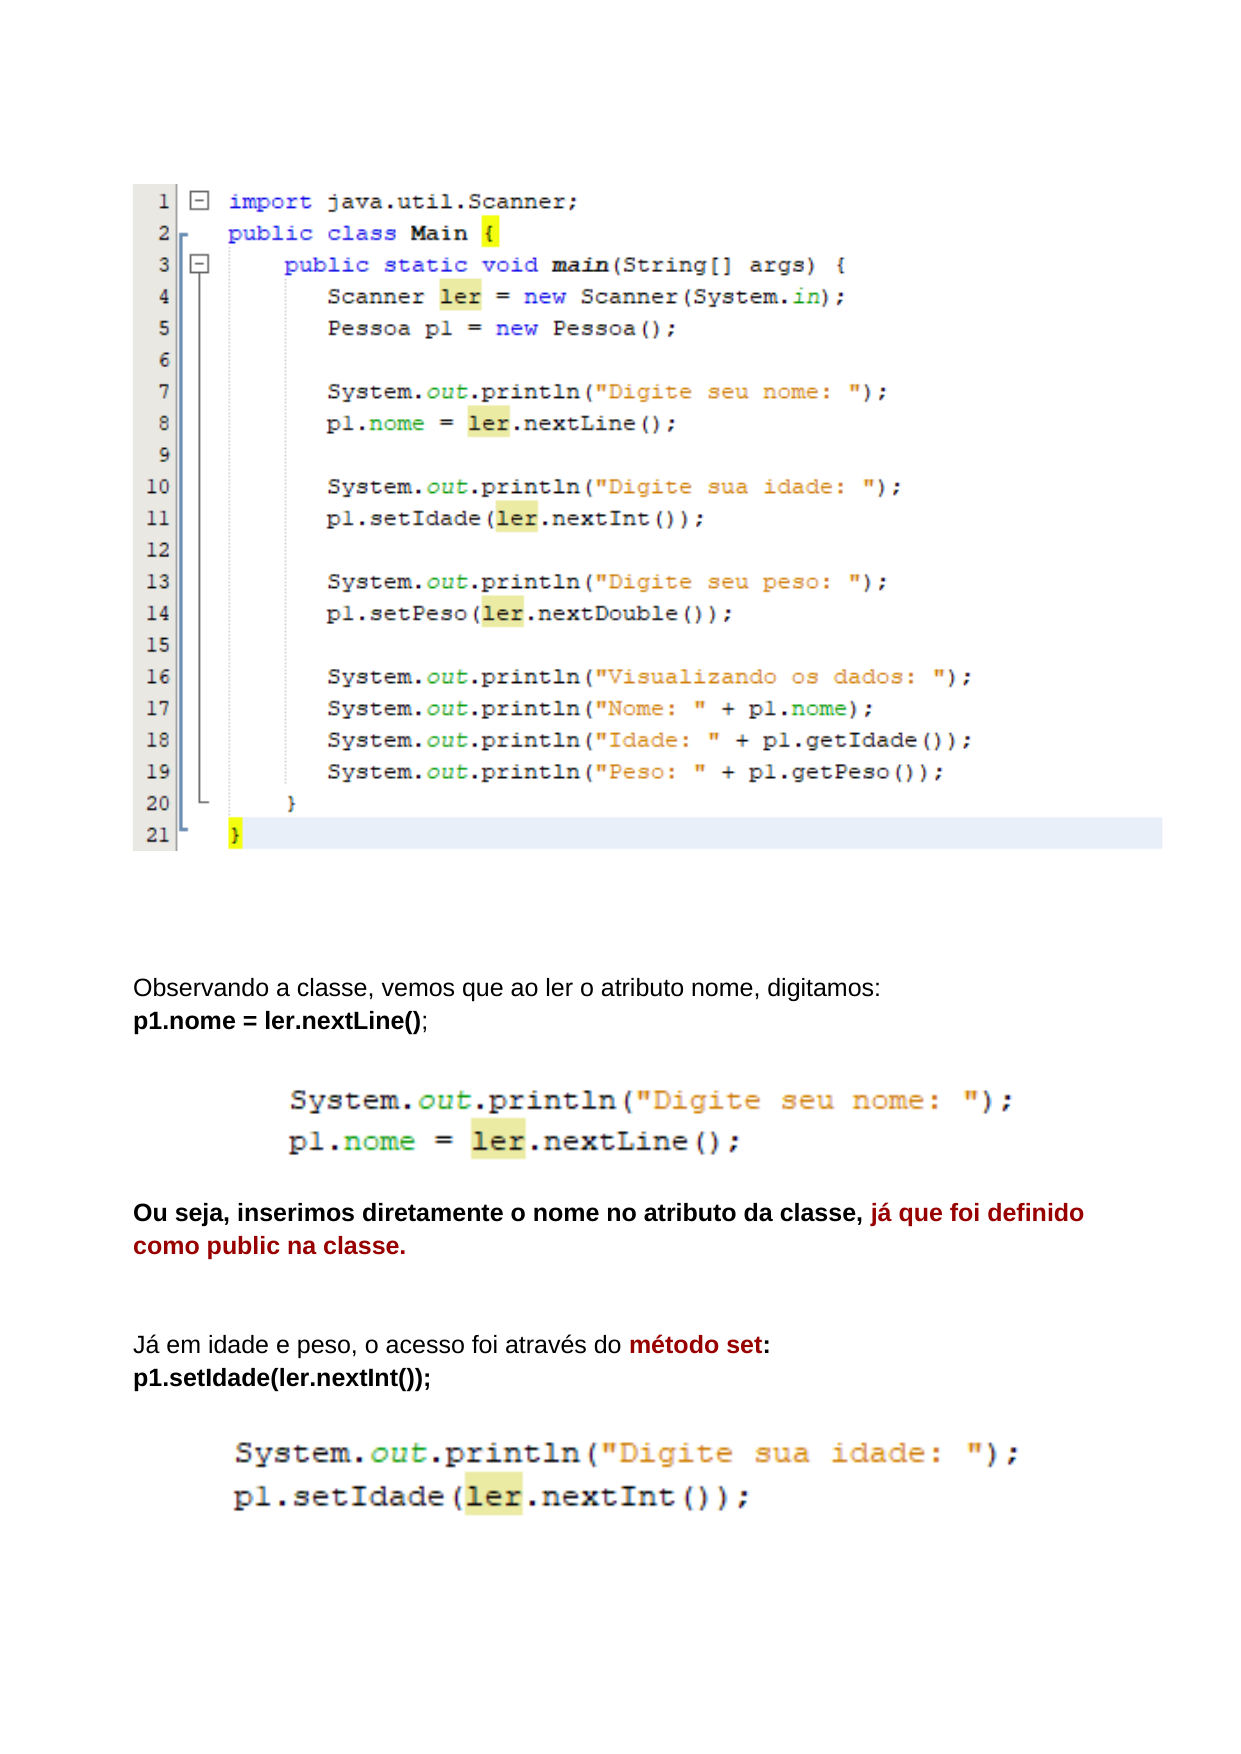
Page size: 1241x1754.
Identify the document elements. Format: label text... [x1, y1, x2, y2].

text Já em idade e peso, o acesso foi através do método set: [133, 1330, 1153, 1359]
text p1.setIdade(ler.nextInt()); [133, 1363, 1153, 1392]
picture [132, 184, 1163, 851]
text p1.nome = ler.nextLine(); [133, 1006, 1153, 1035]
picture [218, 1429, 1038, 1528]
picture [274, 1073, 1058, 1171]
text Observando a classe, vemos que ao ler o atributo nome, digitamos: [133, 973, 1153, 1002]
